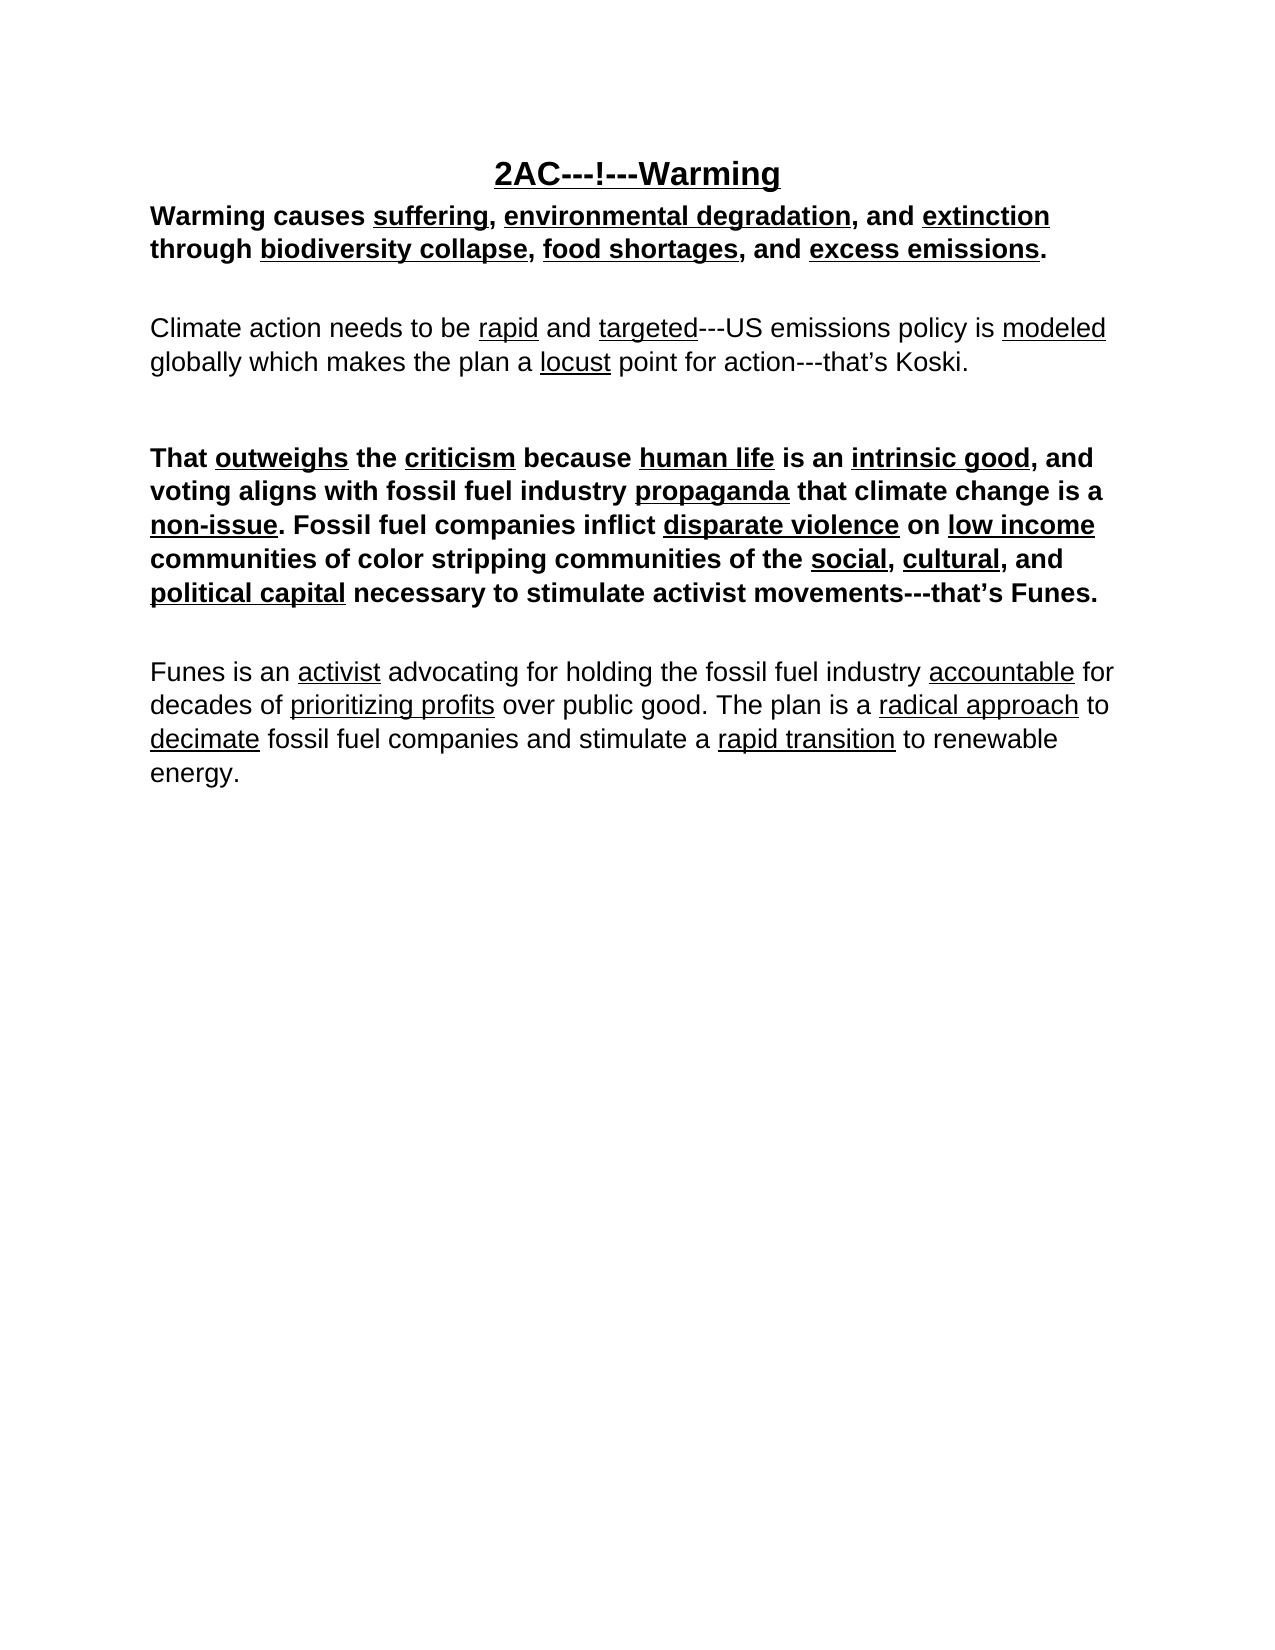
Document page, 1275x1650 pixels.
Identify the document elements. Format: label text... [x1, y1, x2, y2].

subtitle 2AC---!---Warming [150, 154, 1125, 193]
subtitle Warming causes suffering, environmental degradation, and extinction through biodiversity collapse, food shortages, and excess emissions. [150, 200, 1125, 265]
text Climate action needs to be rapid and targeted---US emissions policy is modeled globally which makes the plan a locust point for action---that’s Koski. [150, 312, 1125, 377]
subtitle That outweighs the criticism because human life is an intrinsic good, and voting aligns with fossil fuel industry propaganda that climate change is a non-issue. Fossil fuel companies inflict disparate violence on low income communities of color stripping communities of the social, cultural, and political capital necessary to stimulate activist movements---that’s Funes. [150, 442, 1125, 608]
text Funes is an activist advocating for holding the fossil fuel industry accountable for decades of prioritizing profits over public good. The plan is a radical approach to decimate fossil fuel companies and stimulate a rapid transition to renewable energy. [150, 656, 1125, 788]
